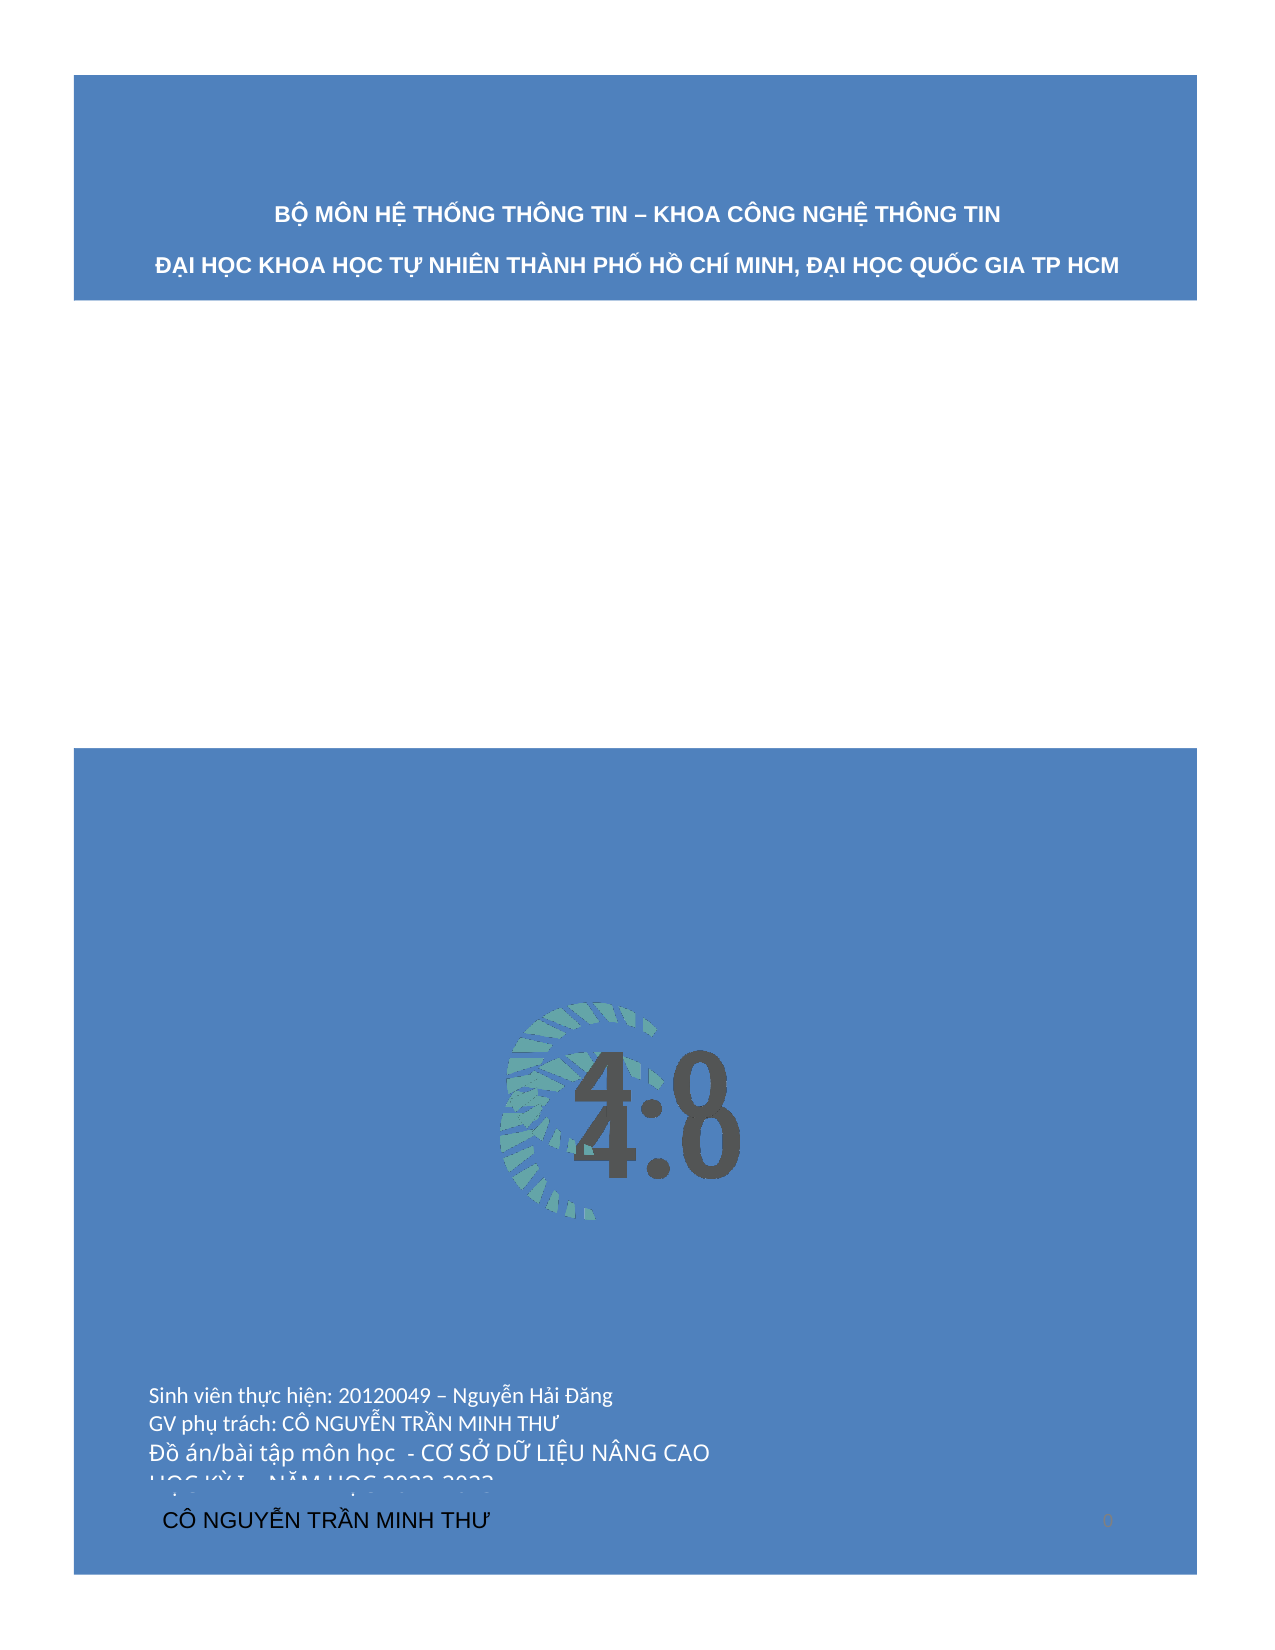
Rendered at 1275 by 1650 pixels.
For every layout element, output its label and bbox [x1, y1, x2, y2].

picture [452, 988, 785, 1223]
